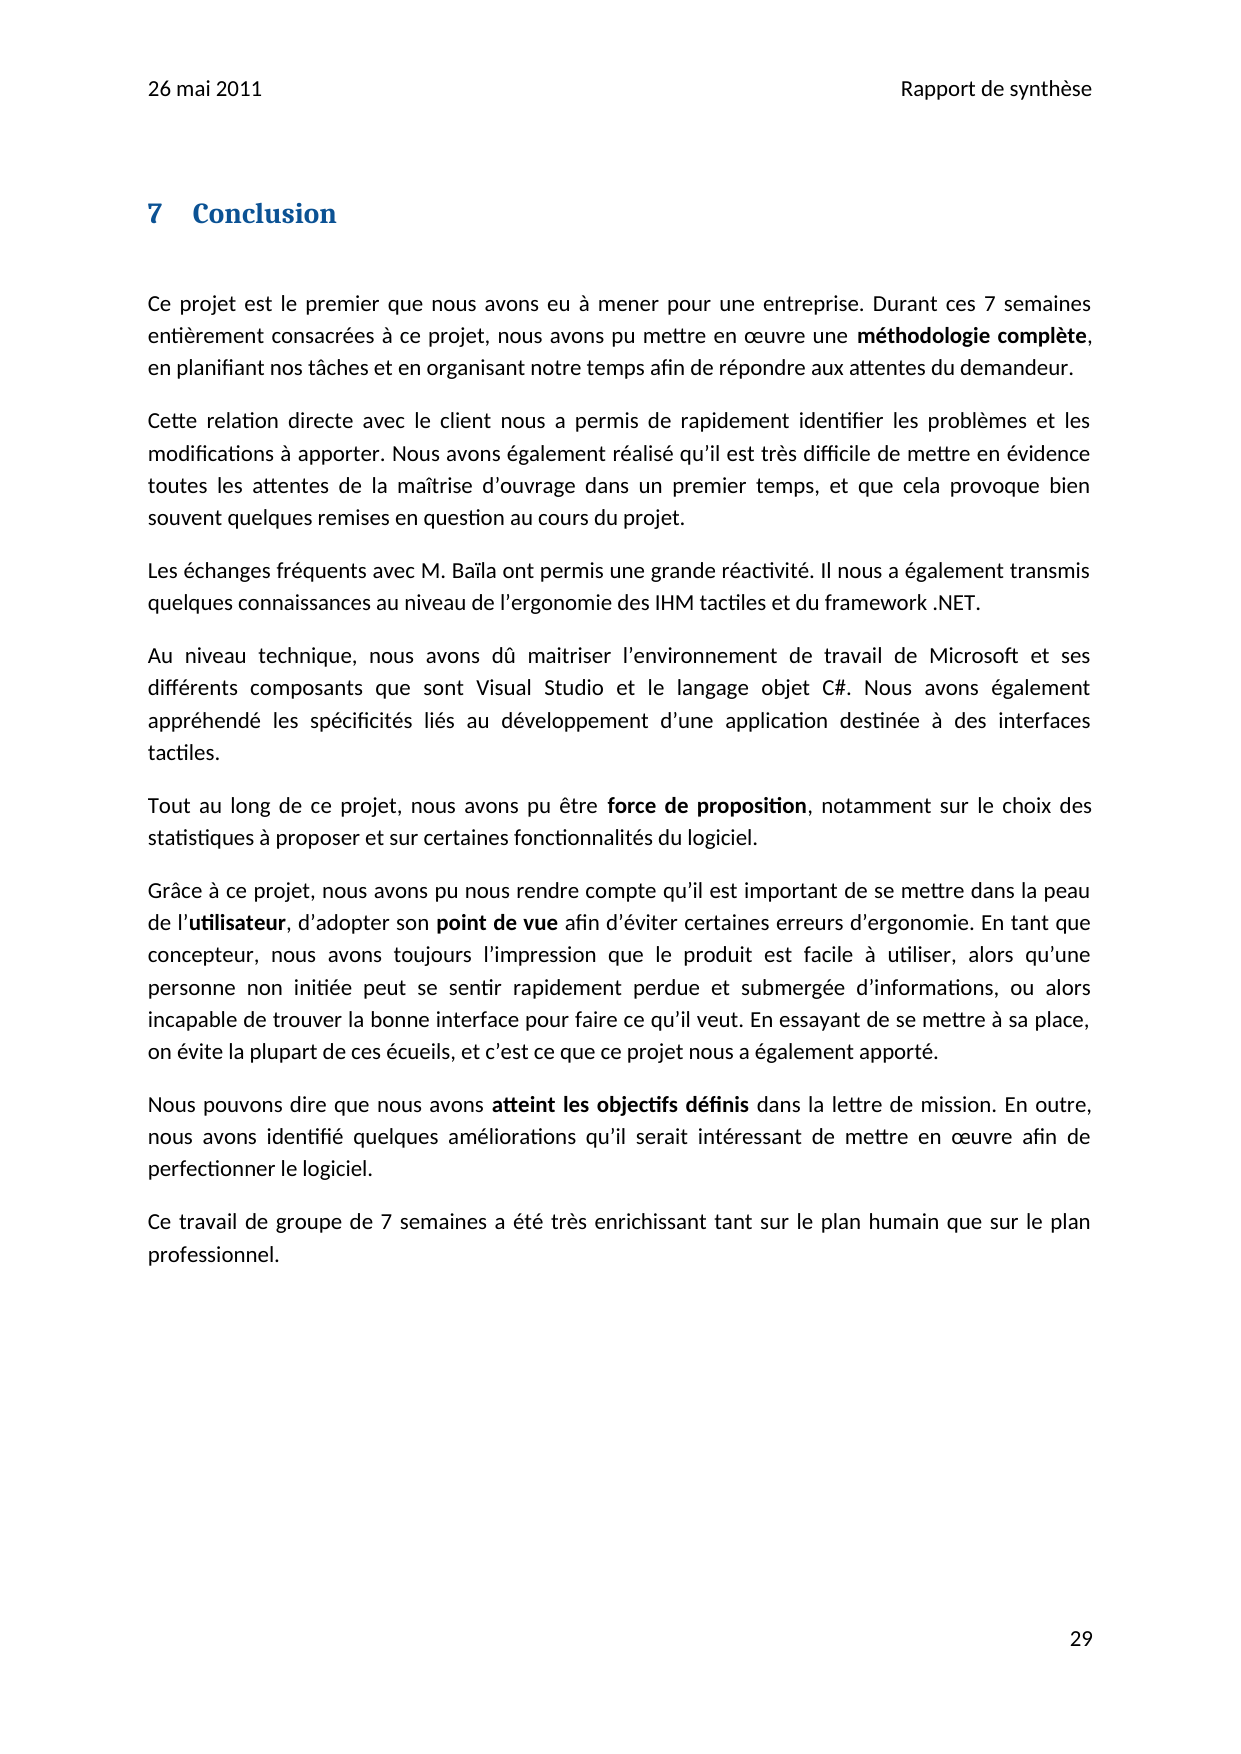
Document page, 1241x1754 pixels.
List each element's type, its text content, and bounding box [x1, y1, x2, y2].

text Ce projet est le premier que nous avons eu à mener pour une entreprise. Durant ces 7 semaines entièrement consacrées à ce projet, nous avons pu mettre en œuvre une méthodologie complète, en planifiant nos tâches et en organisant notre temps afin de répondre aux attentes du demandeur. [148, 289, 1093, 382]
text Les échanges fréquents avec M. Baïla ont permis une grande réactivité. Il nous a également transmis quelques connaissances au niveau de l’ergonomie des IHM tactiles et du framework .NET. [148, 556, 1093, 616]
text Tout au long de ce projet, nous avons pu être force de proposition, notamment sur le choix des statistiques à proposer et sur certaines fonctionnalités du logiciel. [148, 791, 1093, 851]
text Cette relation directe avec le client nous a permis de rapidement identifier les problèmes et les modifications à apporter. Nous avons également réalisé qu’il est très difficile de mettre en évidence toutes les attentes de la maîtrise d’ouvrage dans un premier temps, et que cela provoque bien souvent quelques remises en question au cours du projet. [148, 407, 1093, 531]
text Au niveau technique, nous avons dû maitriser l’environnement de travail de Microsoft et ses différents composants que sont Visual Studio et le langage objet C#. Nous avons également appréhendé les spécificités liés au développement d’une application destinée à des interfaces tactiles. [148, 641, 1093, 766]
text Grâce à ce projet, nous avons pu nous rendre compte qu’il est important de se mettre dans la peau de l’utilisateur, d’adopter son point de vue afin d’éviter certaines erreurs d’ergonomie. En tant que concepteur, nous avons toujours l’impression que le produit est facile à utiliser, alors qu’une personne non initiée peut se sentir rapidement perdue et submergée d’informations, ou alors incapable de trouver la bonne interface pour faire ce qu’il veut. En essayant de se mettre à sa place, on évite la plupart de ces écueils, et c’est ce que ce projet nous a également apporté. [148, 876, 1093, 1065]
subtitle Conclusion [148, 198, 1093, 231]
text Nous pouvons dire que nous avons atteint les objectifs définis dans la lettre de mission. En outre, nous avons identifié quelques améliorations qu’il serait intéressant de mettre en œuvre afin de perfectionner le logiciel. [148, 1090, 1093, 1182]
text Ce travail de groupe de 7 semaines a été très enrichissant tant sur le plan humain que sur le plan professionnel. [148, 1207, 1093, 1268]
